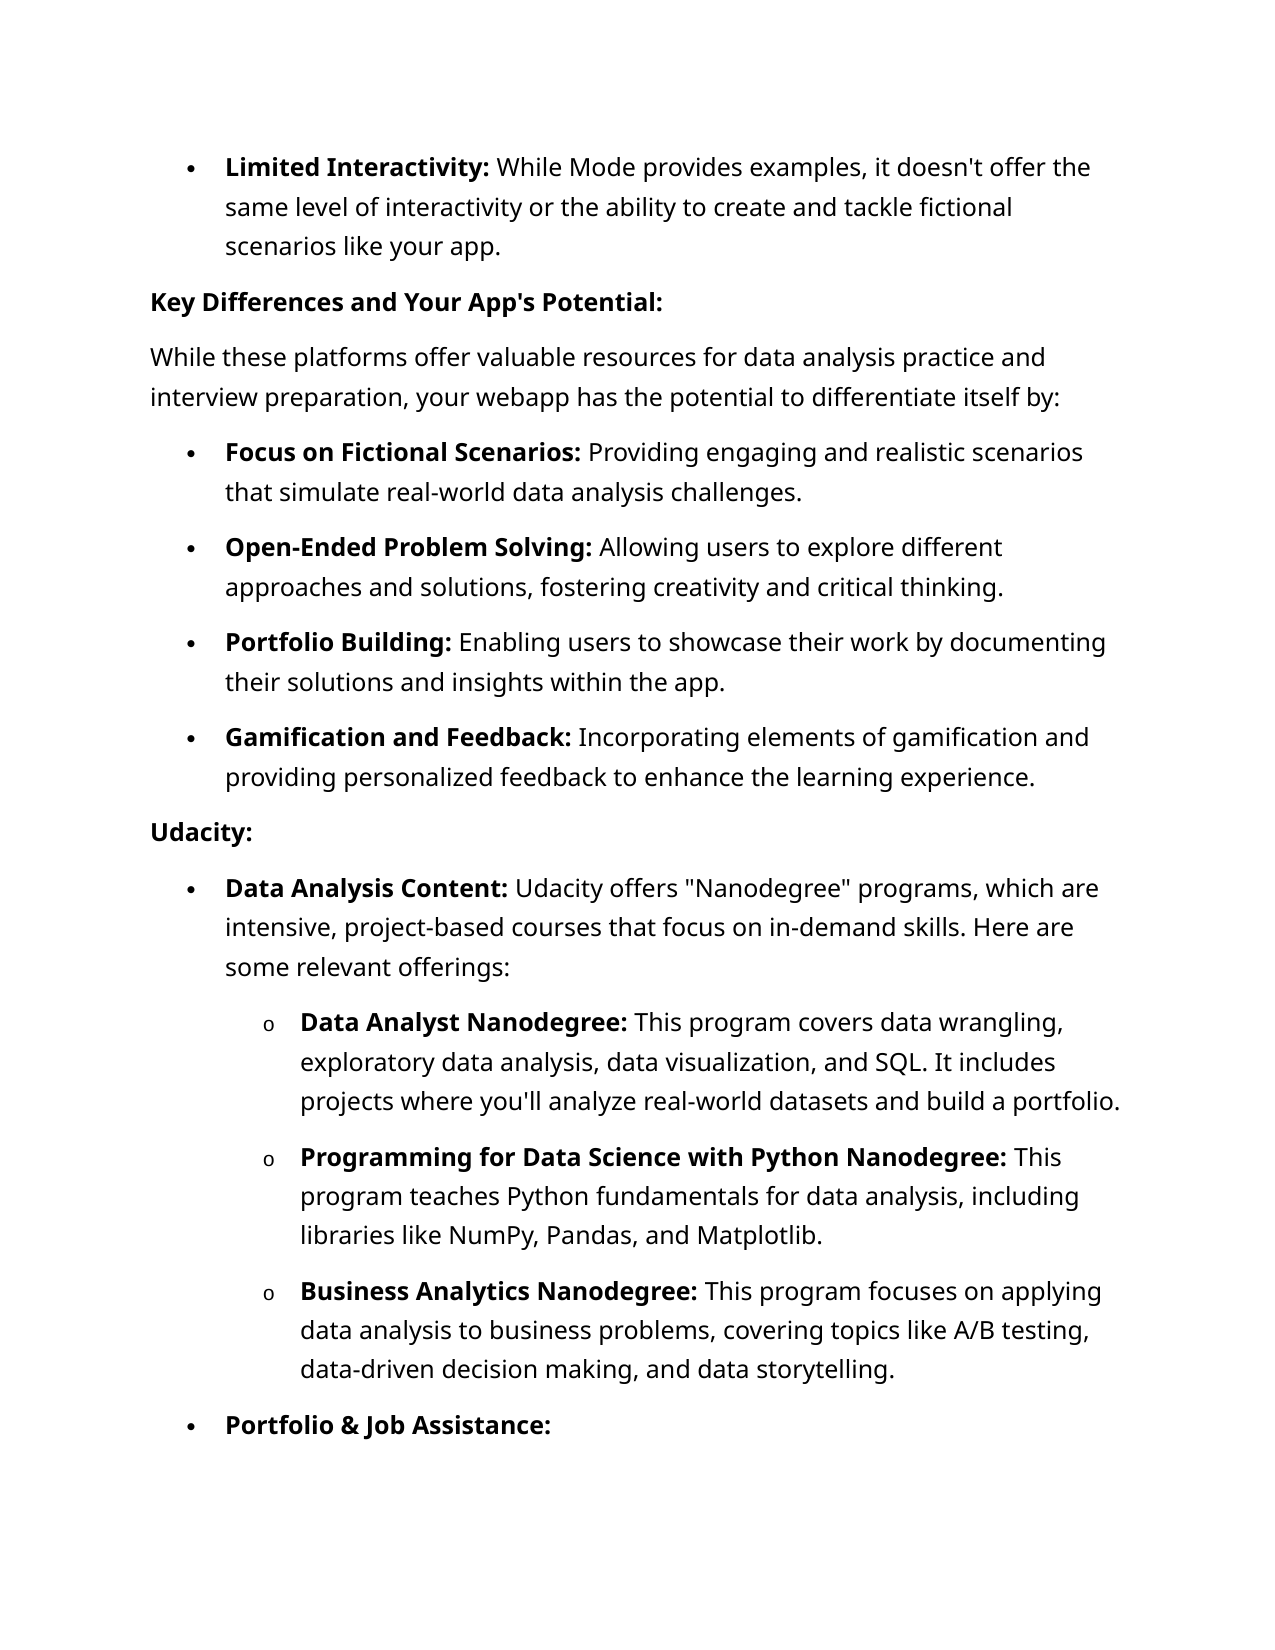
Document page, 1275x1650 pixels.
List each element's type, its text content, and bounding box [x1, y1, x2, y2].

list Business Analytics Nanodegree: This program focuses on applying data analysis to business problems, covering topics like A/B testing, data-driven decision making, and data storytelling. [262, 1273, 1125, 1386]
list Data Analyst Nanodegree: This program covers data wrangling, exploratory data analysis, data visualization, and SQL. It includes projects where you'll analyze real-world datasets and build a portfolio. [262, 1005, 1125, 1117]
text While these platforms offer valuable resources for data analysis practice and interview preparation, your webapp has the potential to differentiate itself by: [150, 340, 1125, 413]
list Portfolio & Job Assistance: [187, 1407, 1125, 1442]
list Portfolio Building: Enabling users to showcase their work by documenting their solutions and insights within the app. [187, 625, 1125, 698]
text Key Differences and Your App's Potential: [150, 284, 1125, 318]
list Gamification and Feedback: Incorporating elements of gamification and providing personalized feedback to enhance the learning experience. [187, 720, 1125, 793]
text Udacity: [150, 815, 1125, 849]
list Focus on Fictional Scenarios: Providing engaging and realistic scenarios that simulate real-world data analysis challenges. [187, 435, 1125, 508]
list Open-Ended Problem Solving: Allowing users to explore different approaches and solutions, fostering creativity and critical thinking. [187, 530, 1125, 603]
list Data Analysis Content: Udacity offers "Nanodegree" programs, which are intensive, project-based courses that focus on in-demand skills. Here are some relevant offerings: [187, 871, 1125, 983]
list Limited Interactivity: While Mode provides examples, it doesn't offer the same level of interactivity or the ability to create and tackle fictional scenarios like your app. [187, 150, 1125, 262]
list Programming for Data Science with Python Nanodegree: This program teaches Python fundamentals for data analysis, including libraries like NumPy, Pandas, and Matplotlib. [262, 1139, 1125, 1252]
